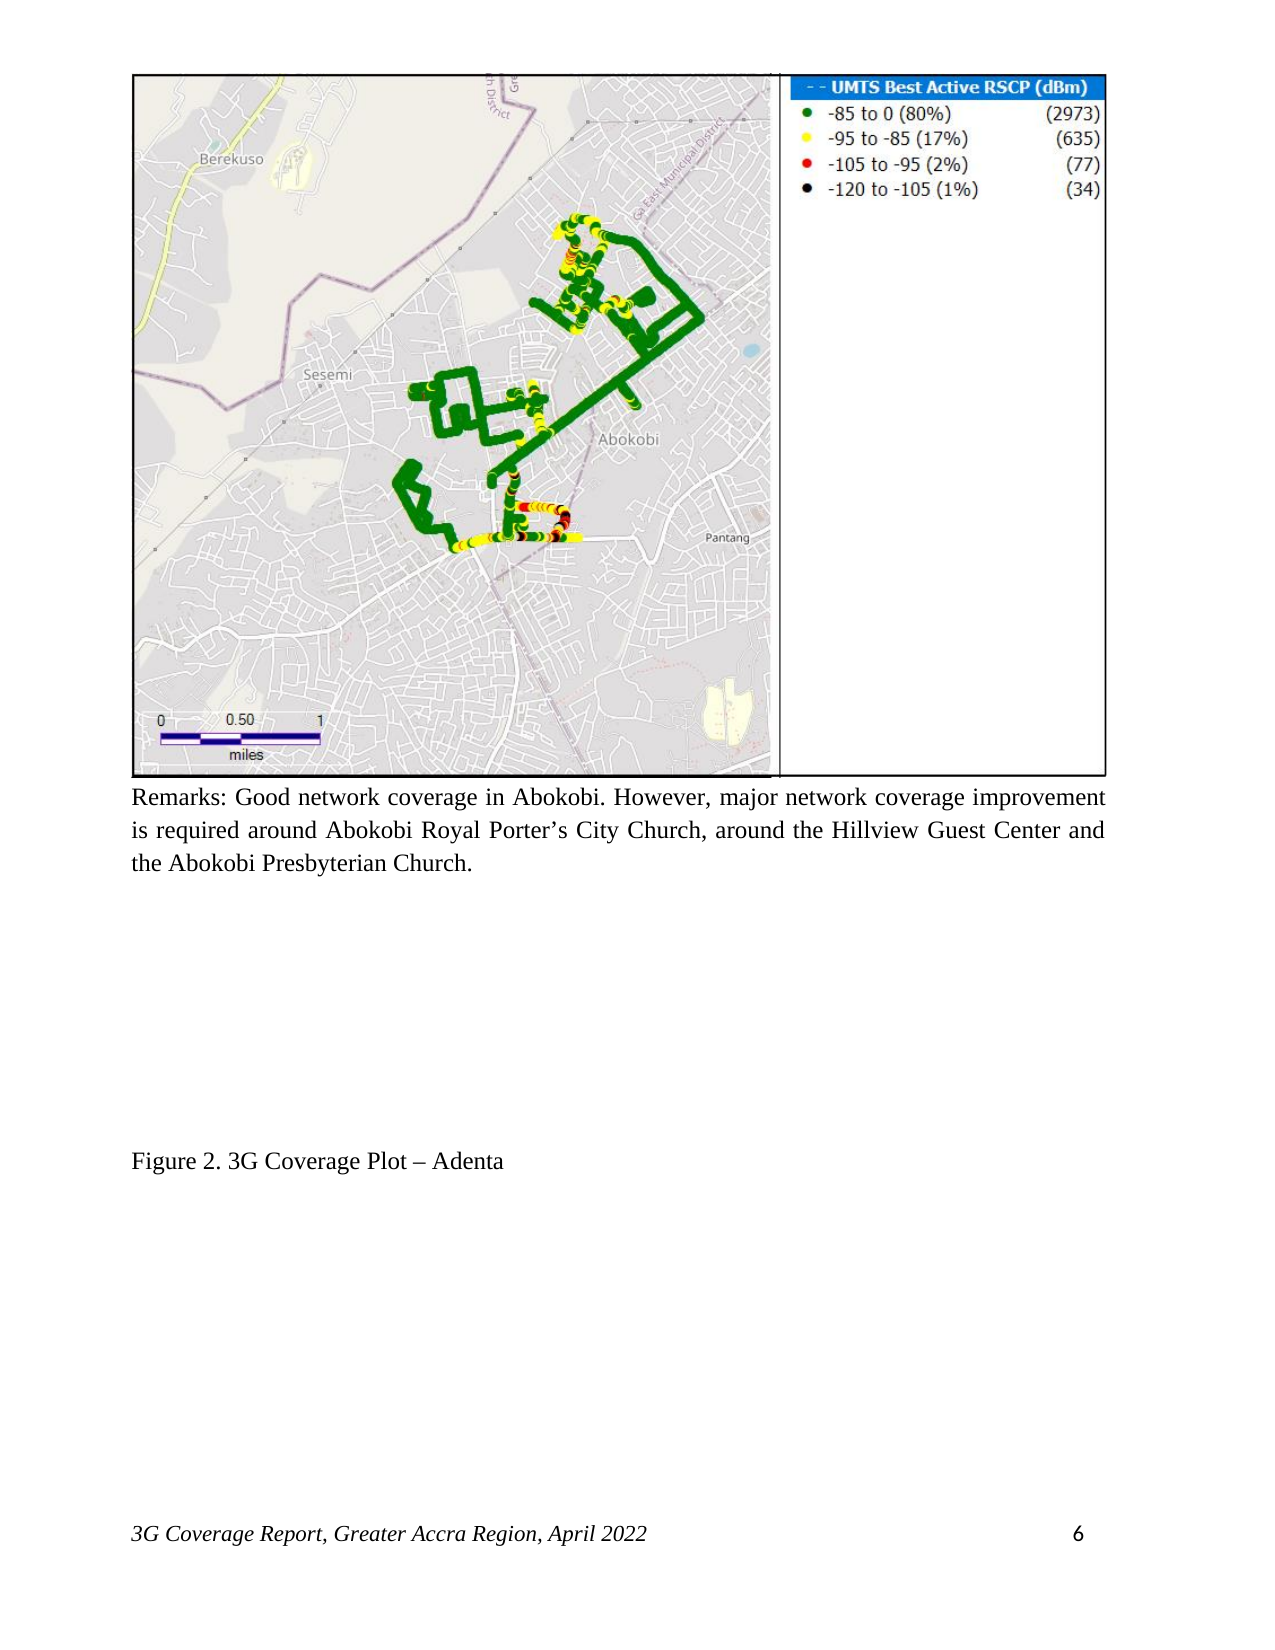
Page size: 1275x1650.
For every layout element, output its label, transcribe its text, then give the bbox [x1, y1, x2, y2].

text Remarks: Good network coverage in Abokobi. However, major network coverage improvement is required around Abokobi Royal Porter’s City Church, around the Hillview Guest Center and the Abokobi Presbyterian Church. [131, 782, 1106, 877]
text Figure 2. 3G Coverage Plot – Adenta [131, 1146, 1106, 1175]
picture [131, 73, 1107, 778]
